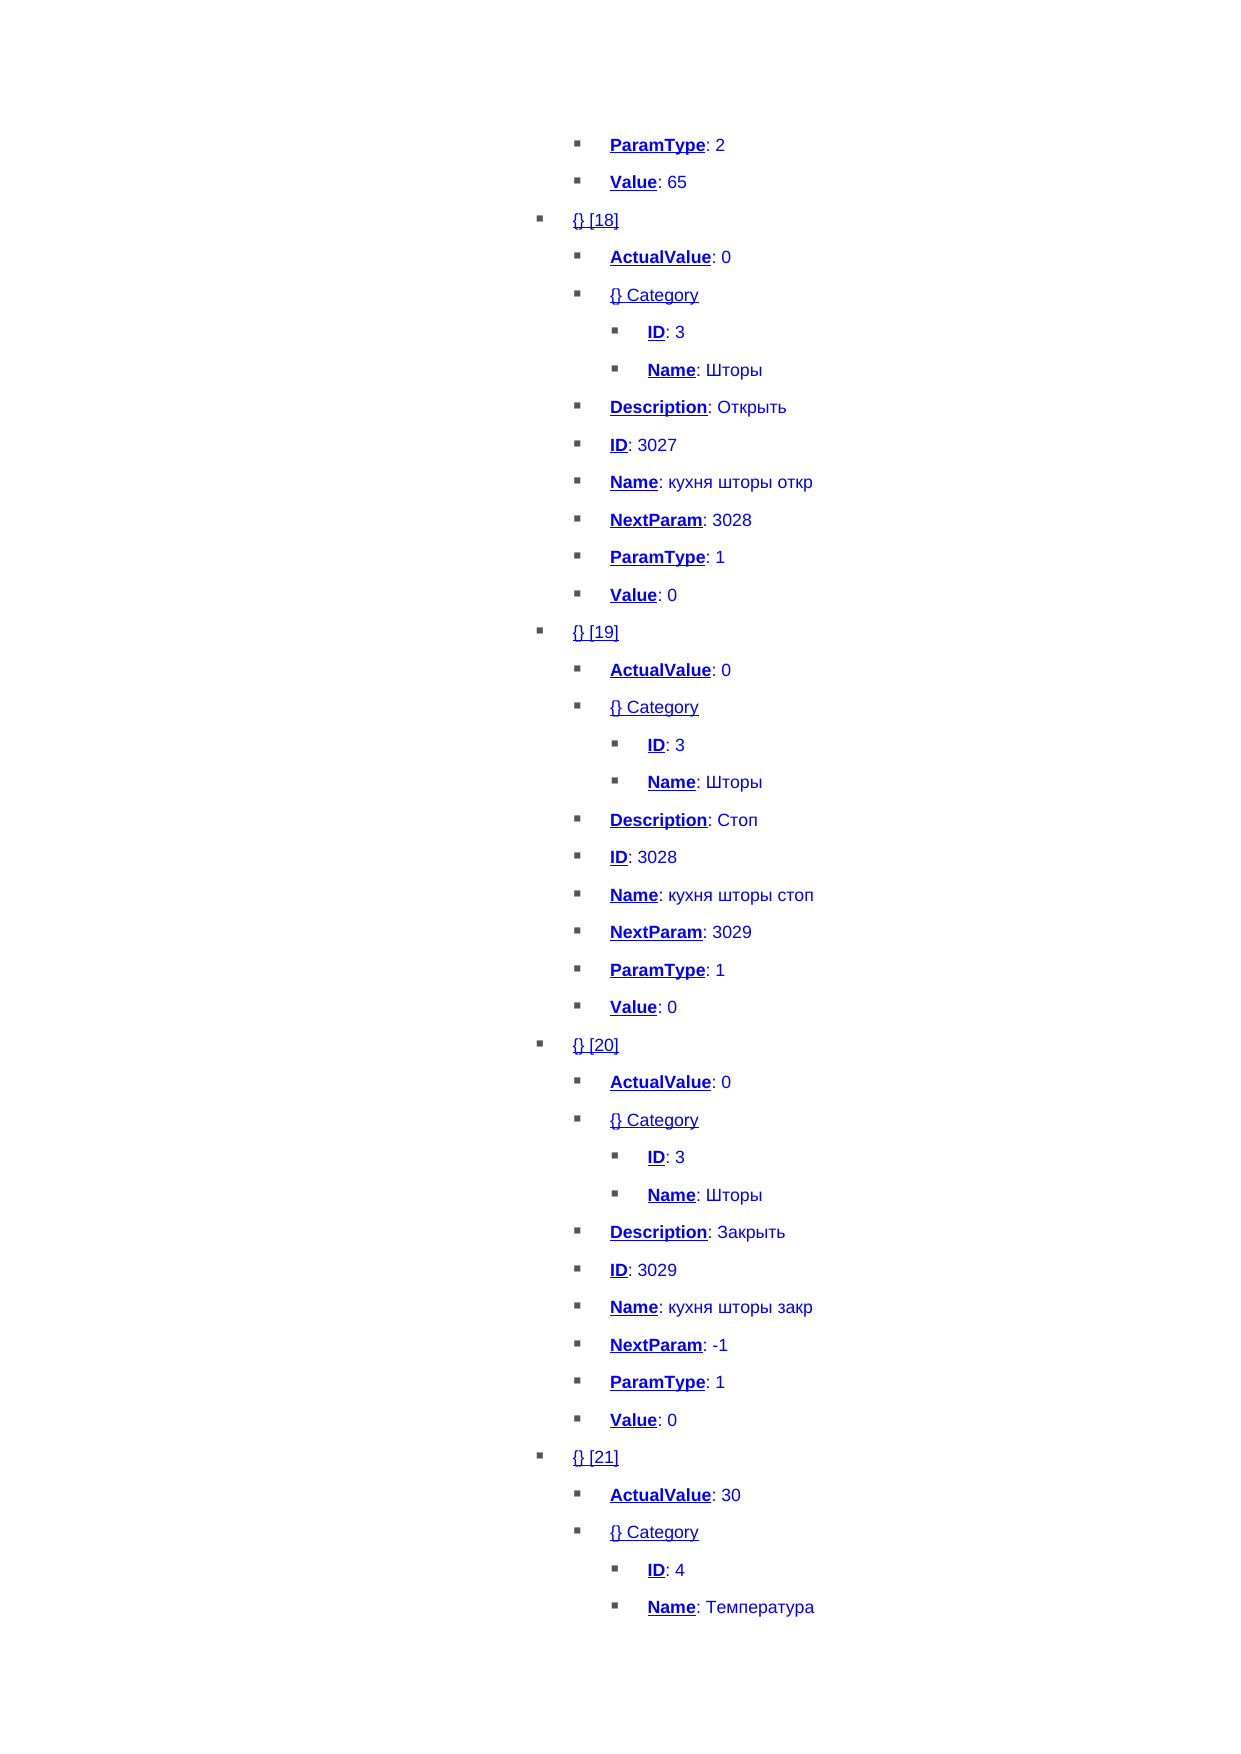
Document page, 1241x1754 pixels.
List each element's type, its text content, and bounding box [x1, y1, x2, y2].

list ActualValue: 30 [572, 1468, 1152, 1506]
list Name: Шторы [610, 343, 1152, 381]
list Name: Шторы [610, 1168, 1152, 1206]
list {} Category [572, 268, 1152, 306]
list Description: Открыть [572, 381, 1152, 418]
list {} Category [572, 1506, 1152, 1543]
list NextParam: 3029 [572, 906, 1152, 943]
list {} [20] [535, 1018, 1152, 1056]
list Name: кухня шторы откр [572, 456, 1152, 493]
list Name: Шторы [610, 756, 1152, 793]
list Value: 0 [572, 1393, 1152, 1431]
list ActualValue: 0 [572, 231, 1152, 268]
list Description: Закрыть [572, 1206, 1152, 1243]
list ActualValue: 0 [572, 1056, 1152, 1093]
list ID: 3027 [572, 418, 1152, 456]
list ID: 3028 [572, 831, 1152, 868]
list NextParam: -1 [572, 1318, 1152, 1356]
list ParamType: 1 [572, 531, 1152, 568]
list ID: 3029 [572, 1243, 1152, 1281]
list Value: 65 [572, 156, 1152, 193]
list {} Category [572, 1093, 1152, 1131]
list Name: кухня шторы закр [572, 1281, 1152, 1318]
list Name: кухня шторы стоп [572, 868, 1152, 906]
list {} [19] [535, 606, 1152, 643]
list Name: Температура [610, 1581, 1152, 1618]
list {} Category [572, 681, 1152, 718]
list Description: Стоп [572, 793, 1152, 831]
list ActualValue: 0 [572, 643, 1152, 681]
list Value: 0 [572, 981, 1152, 1018]
list ID: 4 [610, 1543, 1152, 1581]
list ParamType: 1 [572, 943, 1152, 981]
list ParamType: 1 [572, 1356, 1152, 1393]
list ParamType: 2 [572, 118, 1152, 156]
list ID: 3 [610, 718, 1152, 756]
list {} [21] [535, 1431, 1152, 1468]
list ID: 3 [610, 1131, 1152, 1168]
list ID: 3 [610, 306, 1152, 343]
list {} [18] [535, 193, 1152, 231]
list Value: 0 [572, 568, 1152, 606]
list NextParam: 3028 [572, 493, 1152, 531]
